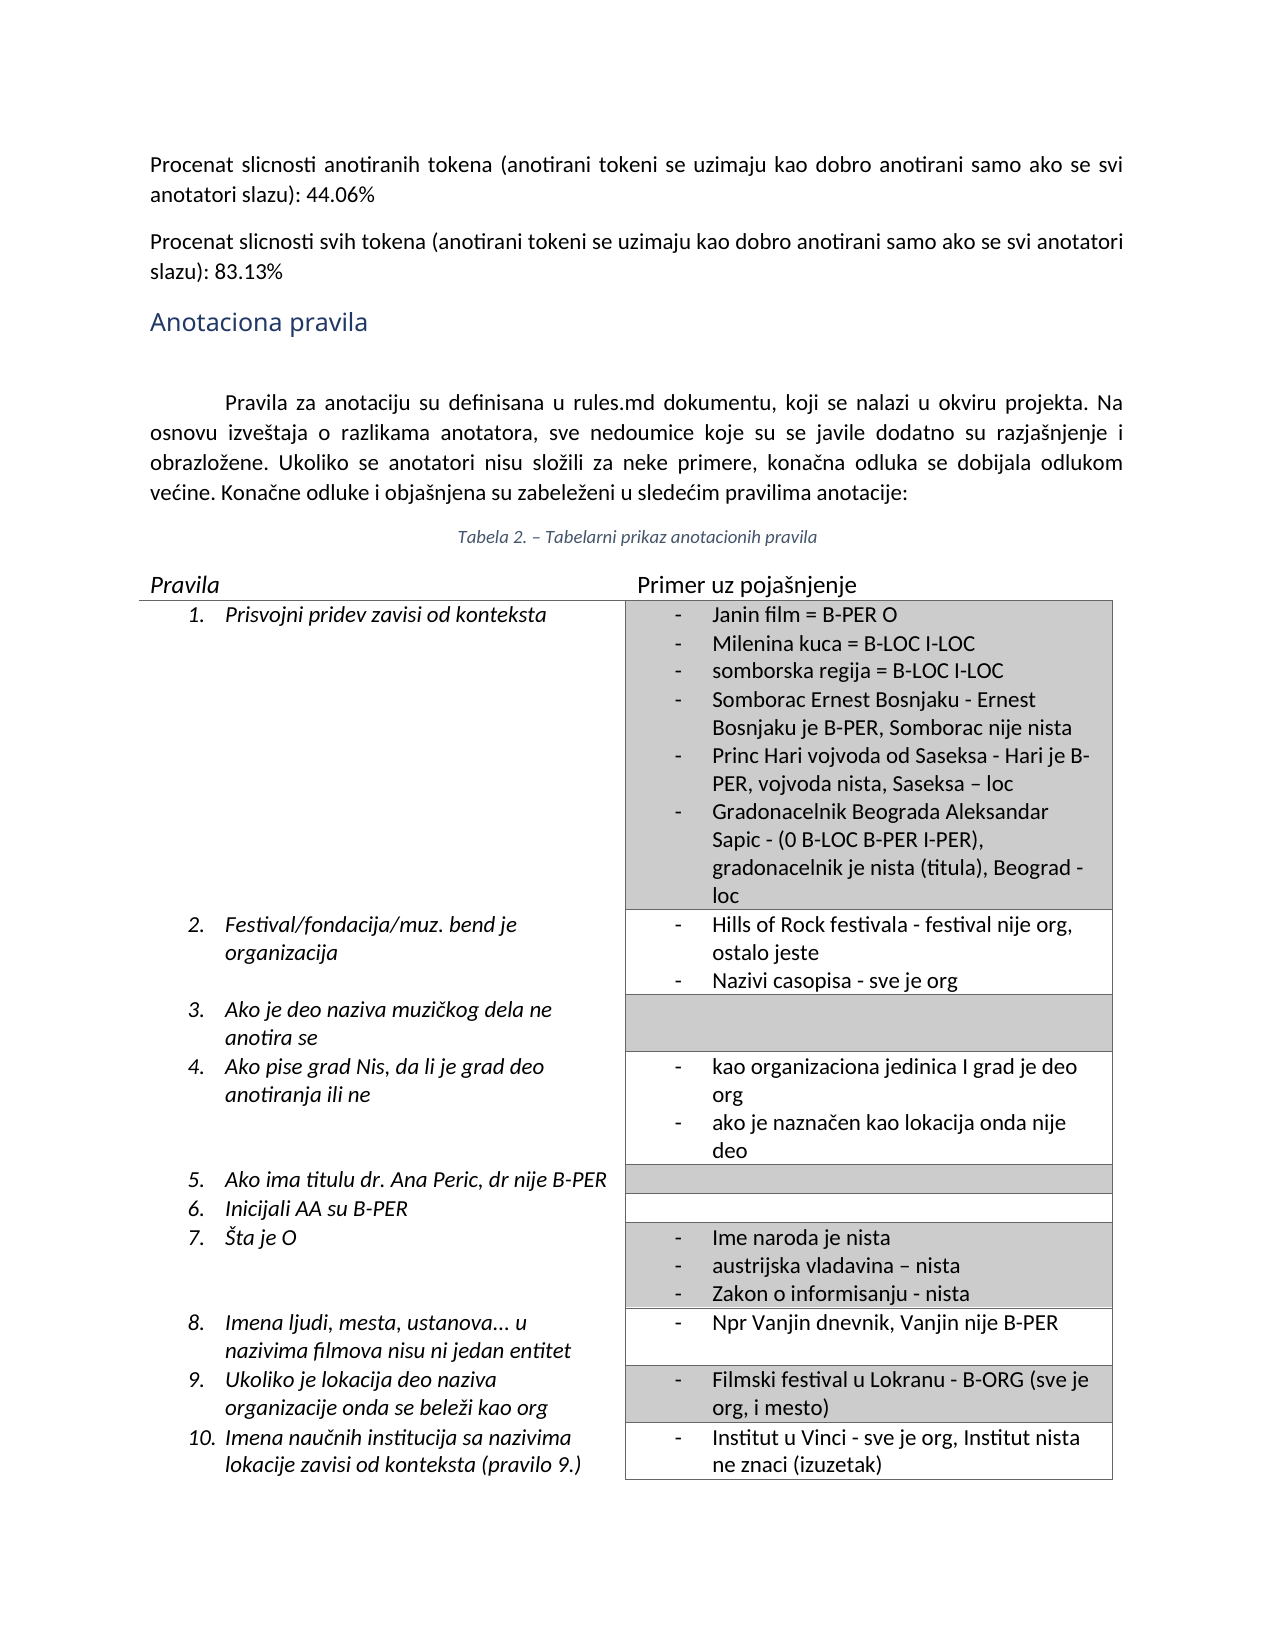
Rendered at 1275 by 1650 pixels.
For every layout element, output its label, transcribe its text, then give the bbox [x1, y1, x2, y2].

table_cell Imena ljudi, mesta, ustanova... u nazivima filmova nisu ni jedan entitet [139, 1308, 625, 1364]
table_cell Inicijali AA su B-PER [139, 1193, 625, 1222]
text Procenat slicnosti anotiranih tokena (anotirani tokeni se uzimaju kao dobro anotirani samo ako se svi anotatori slazu): 44.06% [150, 150, 1125, 208]
table_header Primer uz pojašnjenje [626, 569, 1113, 599]
table_cell [626, 1165, 1112, 1193]
table_cell Npr Vanjin dnevnik, Vanjin nije B-PER [626, 1309, 1112, 1364]
table_cell Hills of Rock festivala - festival nije org, ostalo jeste Nazivi casopisa - sve je org [626, 910, 1112, 994]
subtitle Anotaciona pravila [150, 304, 1125, 338]
table_cell Ako ima titulu dr. Ana Peric, dr nije B-PER [139, 1164, 625, 1193]
table_cell Filmski festival u Lokranu - B-ORG (sve je org, i mesto) [626, 1366, 1112, 1422]
table_cell Festival/fondacija/muz. bend je organizacija [139, 909, 625, 994]
text Procenat slicnosti svih tokena (anotirani tokeni se uzimaju kao dobro anotirani samo ako se svi anotatori slazu): 83.13% [150, 227, 1125, 285]
text Tabela 2. – Tabelarni prikaz anotacionih pravila [150, 525, 1125, 548]
table_cell Ako pise grad Nis, da li je grad deo anotiranja ili ne [139, 1051, 625, 1164]
table_cell Ako je deo naziva muzičkog dela ne anotira se [139, 994, 625, 1051]
table_cell Prisvojni pridev zavisi od konteksta [139, 601, 625, 909]
table_cell [626, 995, 1112, 1051]
table_cell Janin film = B-PER O Milenina kuca = B-LOC I-LOC somborska regija = B-LOC I-LOC Somborac Ernest Bosnjaku - Ernest Bosnjaku je B-PER, Somborac nije nista Princ Hari vojvoda od Saseksa - Hari je B-PER, vojvoda nista, Saseksa – loc Gradonacelnik Beograda Aleksandar Sapic - (0 B-LOC B-PER I-PER), gradonacelnik je nista (titula), Beograd - loc [626, 601, 1112, 909]
table_header Pravila [139, 569, 626, 599]
table_cell [626, 1194, 1112, 1222]
text Pravila za anotaciju su definisana u rules.md dokumentu, koji se nalazi u okviru projekta. Na osnovu izveštaja o razlikama anotatora, sve nedoumice koje su se javile dodatno su razjašnjenje i obrazložene. Ukoliko se anotatori nisu složili za neke primere, konačna odluka se dobijala odlukom većine. Konačne odluke i objašnjena su zabeleženi u sledećim pravilima anotacije: [150, 388, 1125, 506]
table_cell Ime naroda je nista austrijska vladavina – nista Zakon o informisanju - nista [626, 1223, 1112, 1307]
table_cell Šta je O [139, 1222, 625, 1307]
table_cell Imena naučnih institucija sa nazivima lokacije zavisi od konteksta (pravilo 9.) [139, 1422, 625, 1479]
table_cell kao organizaciona jedinica I grad je deo org ako je naznačen kao lokacija onda nije deo [626, 1052, 1112, 1164]
table_cell Ukoliko je lokacija deo naziva organizacije onda se beleži kao org [139, 1365, 625, 1422]
